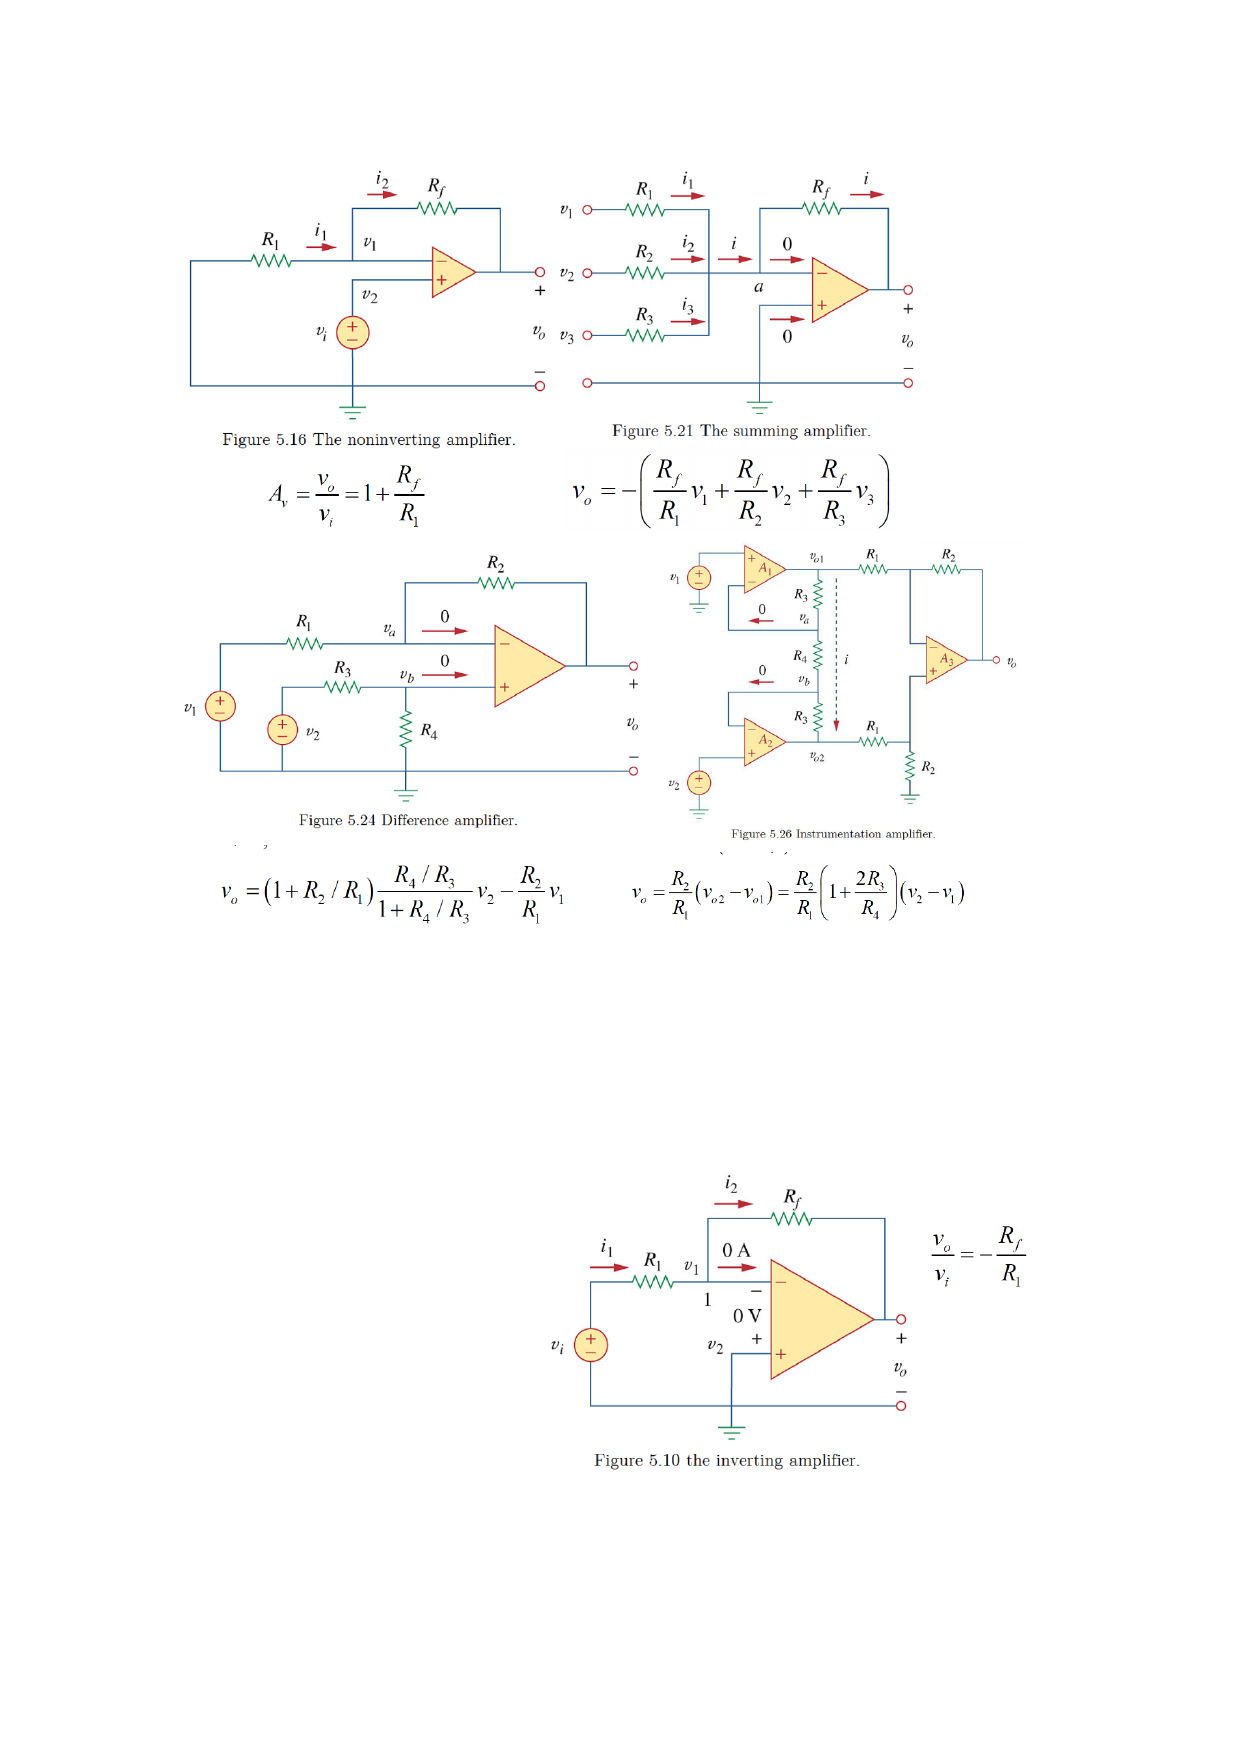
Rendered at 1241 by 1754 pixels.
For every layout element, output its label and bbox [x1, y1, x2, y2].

picture [174, 545, 655, 832]
picture [541, 1172, 920, 1472]
picture [217, 845, 568, 930]
picture [929, 1221, 1027, 1295]
picture [187, 165, 928, 533]
picture [658, 541, 1028, 842]
picture [628, 852, 967, 924]
picture [265, 460, 427, 534]
